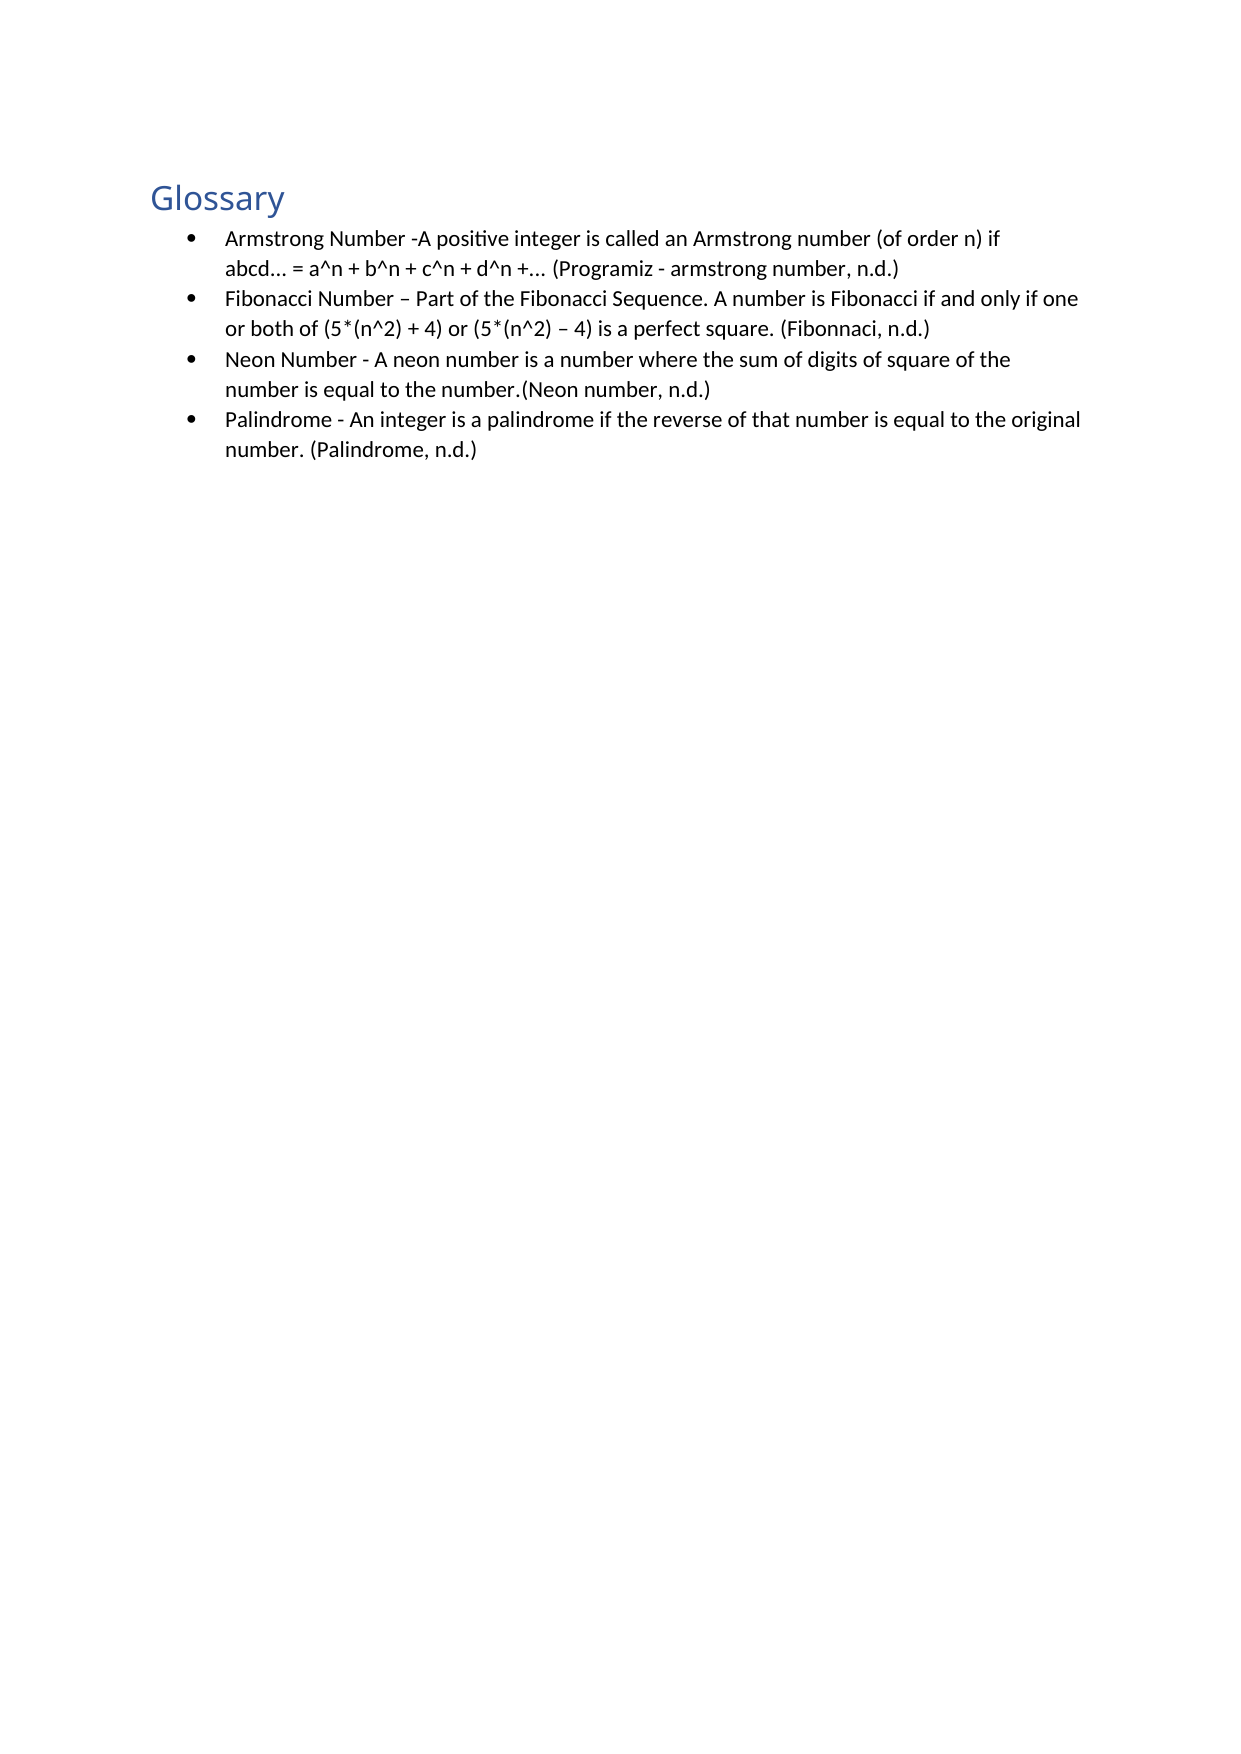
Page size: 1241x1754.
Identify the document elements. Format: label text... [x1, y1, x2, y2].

list abcd... = a^n + b^n + c^n + d^n +... [225, 254, 1090, 282]
subtitle Glossary [150, 175, 1090, 220]
list Palindrome - An integer is a palindrome if the reverse of that number is equal to the original number. [187, 405, 1090, 463]
list Neon Number - A neon number is a number where the sum of digits of square of the number is equal to the number. [187, 345, 1090, 403]
list Fibonacci Number – Part of the Fibonacci Sequence. A number is Fibonacci if and only if one or both of (5*(n^2) + 4) or (5*(n^2) – 4) is a perfect square. [187, 284, 1090, 343]
list Armstrong Number -A positive integer is called an Armstrong number (of order n) if [187, 224, 1090, 252]
